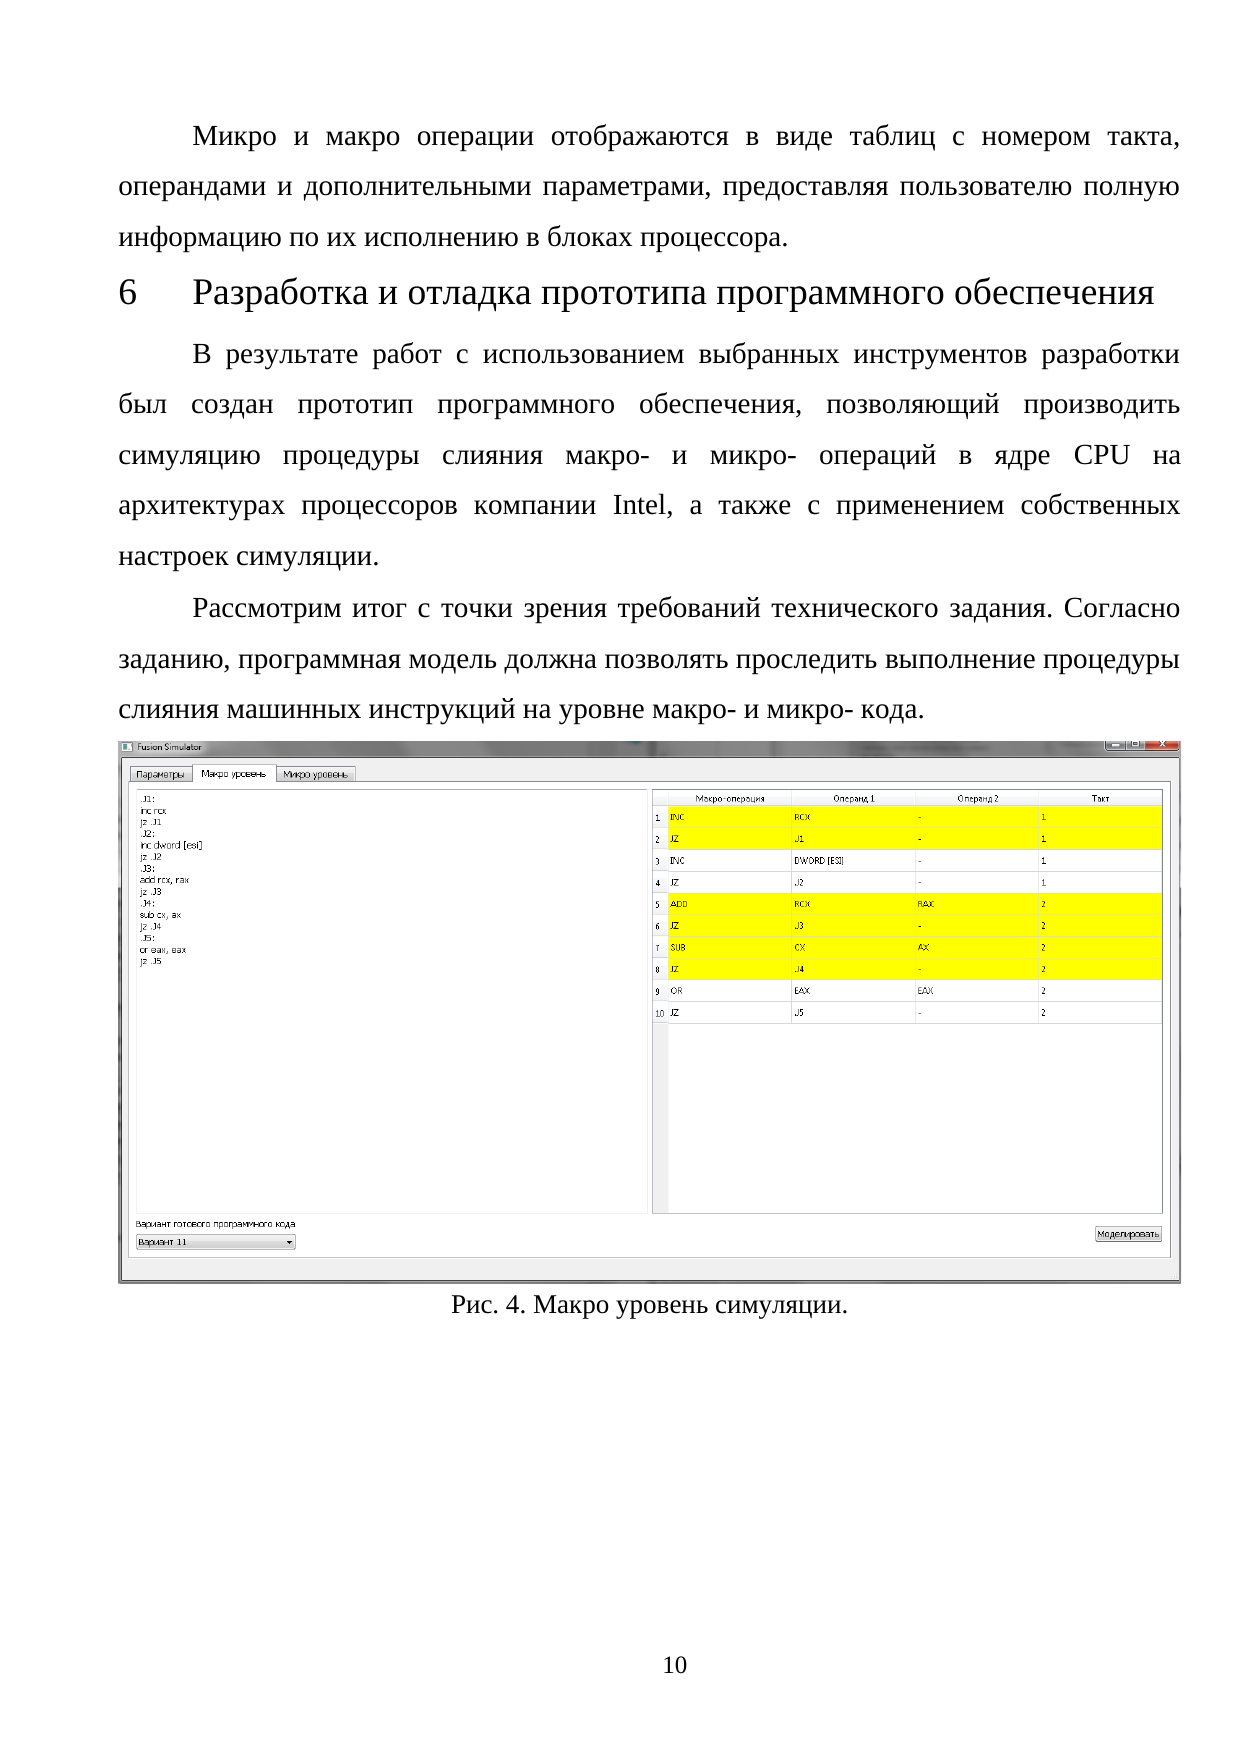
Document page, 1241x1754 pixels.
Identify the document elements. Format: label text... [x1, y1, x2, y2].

text Рис. 4. Макро уровень симуляции. [118, 1288, 1181, 1319]
picture [118, 741, 1182, 1284]
text В результате работ с использованием выбранных инструментов разработки был создан прототип программного обеспечения, позволяющий производить симуляцию процедуры слияния макро- и микро- операций в ядре CPU на архитектурах процессоров компании Intel, а также с применением собственных настроек симуляции. [118, 336, 1181, 571]
text Рассмотрим итог с точки зрения требований технического задания. Согласно заданию, программная модель должна позволять проследить выполнение процедуры слияния машинных инструкций на уровне макро- и микро- кода. [118, 591, 1181, 725]
text Микро и макро операции отображаются в виде таблиц с номером такта, операндами и дополнительными параметрами, предоставляя пользователю полную информацию по их исполнению в блоках процессора. [118, 118, 1181, 252]
list Разработка и отладка прототипа программного обеспечения [118, 269, 1181, 312]
